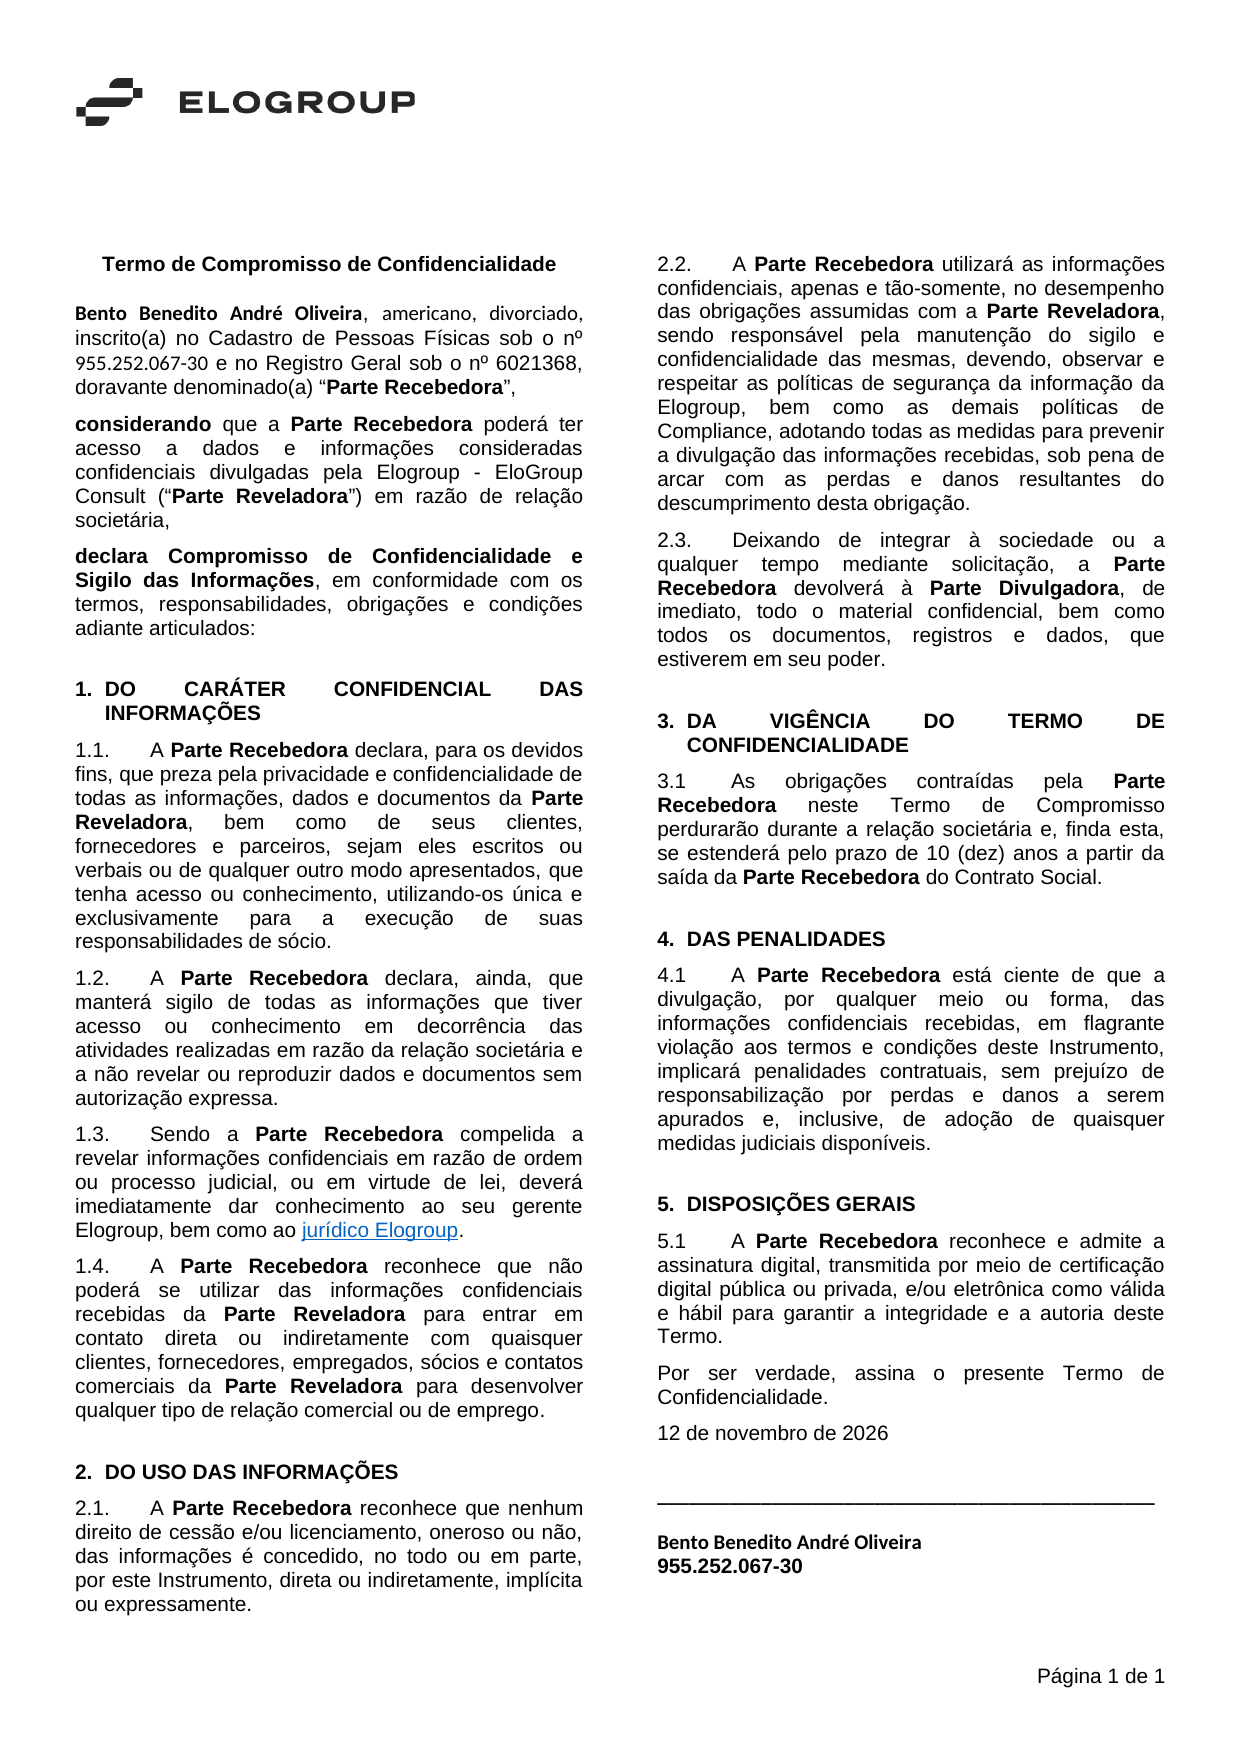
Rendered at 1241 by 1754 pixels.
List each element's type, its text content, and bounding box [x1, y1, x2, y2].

text declara Compromisso de Confidencialidade e Sigilo das Informações, em conformidade com os termos, responsabilidades, obrigações e condições adiante articulados: [75, 544, 583, 640]
list Deixando de integrar à sociedade ou a qualquer tempo mediante solicitação, a Parte Recebedora devolverá à Parte Divulgadora, de imediato, todo o material confidencial, bem como todos os documentos, registros e dados, que estiverem em seu poder. [657, 527, 1165, 671]
list DAS PENALIDADES [657, 926, 1165, 950]
list A Parte Recebedora utilizará as informações confidenciais, apenas e tão-somente, no desempenho das obrigações assumidas com a Parte Reveladora, sendo responsável pela manutenção do sigilo e confidencialidade das mesmas, devendo, observar e respeitar as políticas de segurança da informação da Elogroup, bem como as demais políticas de Compliance, adotando todas as medidas para prevenir a divulgação das informações recebidas, sob pena de arcar com as perdas e danos resultantes do descumprimento desta obrigação. [657, 251, 1165, 515]
text 955.252.067-30 [657, 1554, 1163, 1578]
text Bento Benedito André Oliveira, americano, divorciado, inscrito(a) no Cadastro de Pessoas Físicas sob o nº 955.252.067-30 e no Registro Geral sob o nº 6021368, doravante denominado(a) “Parte Recebedora”, [75, 300, 583, 399]
text Bento Benedito André Oliveira [657, 1529, 1163, 1554]
list A Parte Recebedora reconhece que nenhum direito de cessão e/ou licenciamento, oneroso ou não, das informações é concedido, no todo ou em parte, por este Instrumento, direta ou indiretamente, implícita ou expressamente. [75, 1496, 583, 1616]
list DISPOSIÇÕES GERAIS [657, 1192, 1165, 1216]
text 11 de novembro de 2021 [657, 1421, 1163, 1445]
list A Parte Recebedora reconhece e admite a assinatura digital, transmitida por meio de certificação digital pública ou privada, e/ou eletrônica como válida e hábil para garantir a integridade e a autoria deste Termo. [657, 1228, 1165, 1348]
text ________________________________________________ [657, 1483, 1163, 1508]
list DA VIGÊNCIA DO TERMO DE CONFIDENCIALIDADE [657, 709, 1165, 757]
list A Parte Recebedora declara, para os devidos fins, que preza pela privacidade e confidencialidade de todas as informações, dados e documentos da Parte Reveladora, bem como de seus clientes, fornecedores e parceiros, sejam eles escritos ou verbais ou de qualquer outro modo apresentados, que tenha acesso ou conhecimento, utilizando-os única e exclusivamente para a execução de suas responsabilidades de sócio. [75, 738, 583, 953]
list DO USO DAS INFORMAÇÕES [75, 1459, 583, 1483]
list A Parte Recebedora está ciente de que a divulgação, por qualquer meio ou forma, das informações confidenciais recebidas, em flagrante violação aos termos e condições deste Instrumento, implicará penalidades contratuais, sem prejuízo de responsabilização por perdas e danos a serem apurados e, inclusive, de adoção de quaisquer medidas judiciais disponíveis. [657, 963, 1165, 1154]
list A Parte Recebedora reconhece que não poderá se utilizar das informações confidenciais recebidas da Parte Reveladora para entrar em contato direta ou indiretamente com quaisquer clientes, fornecedores, empregados, sócios e contatos comerciais da Parte Reveladora para desenvolver qualquer tipo de relação comercial ou de emprego. [75, 1254, 583, 1422]
list Sendo a Parte Recebedora compelida a revelar informações confidenciais em razão de ordem ou processo judicial, ou em virtude de lei, deverá imediatamente dar conhecimento ao seu gerente Elogroup, bem como ao jurídico Elogroup. [75, 1122, 583, 1242]
list A Parte Recebedora declara, ainda, que manterá sigilo de todas as informações que tiver acesso ou conhecimento em decorrência das atividades realizadas em razão da relação societária e a não revelar ou reproduzir dados e documentos sem autorização expressa. [75, 966, 583, 1109]
text considerando que a Parte Recebedora poderá ter acesso a dados e informações consideradas confidenciais divulgadas pela Elogroup - EloGroup Consult (“Parte Reveladora”) em razão de relação societária, [75, 412, 583, 531]
text Termo de Compromisso de Confidencialidade [75, 251, 583, 275]
list As obrigações contraídas pela Parte Recebedora neste Termo de Compromisso perdurarão durante a relação societária e, finda esta, se estenderá pelo prazo de 10 (dez) anos a partir da saída da Parte Recebedora do Contrato Social. [657, 769, 1165, 889]
text Por ser verdade, assina o presente Termo de Confidencialidade. [657, 1361, 1165, 1409]
list DO CARÁTER CONFIDENCIAL DAS INFORMAÇÕES [75, 677, 583, 725]
